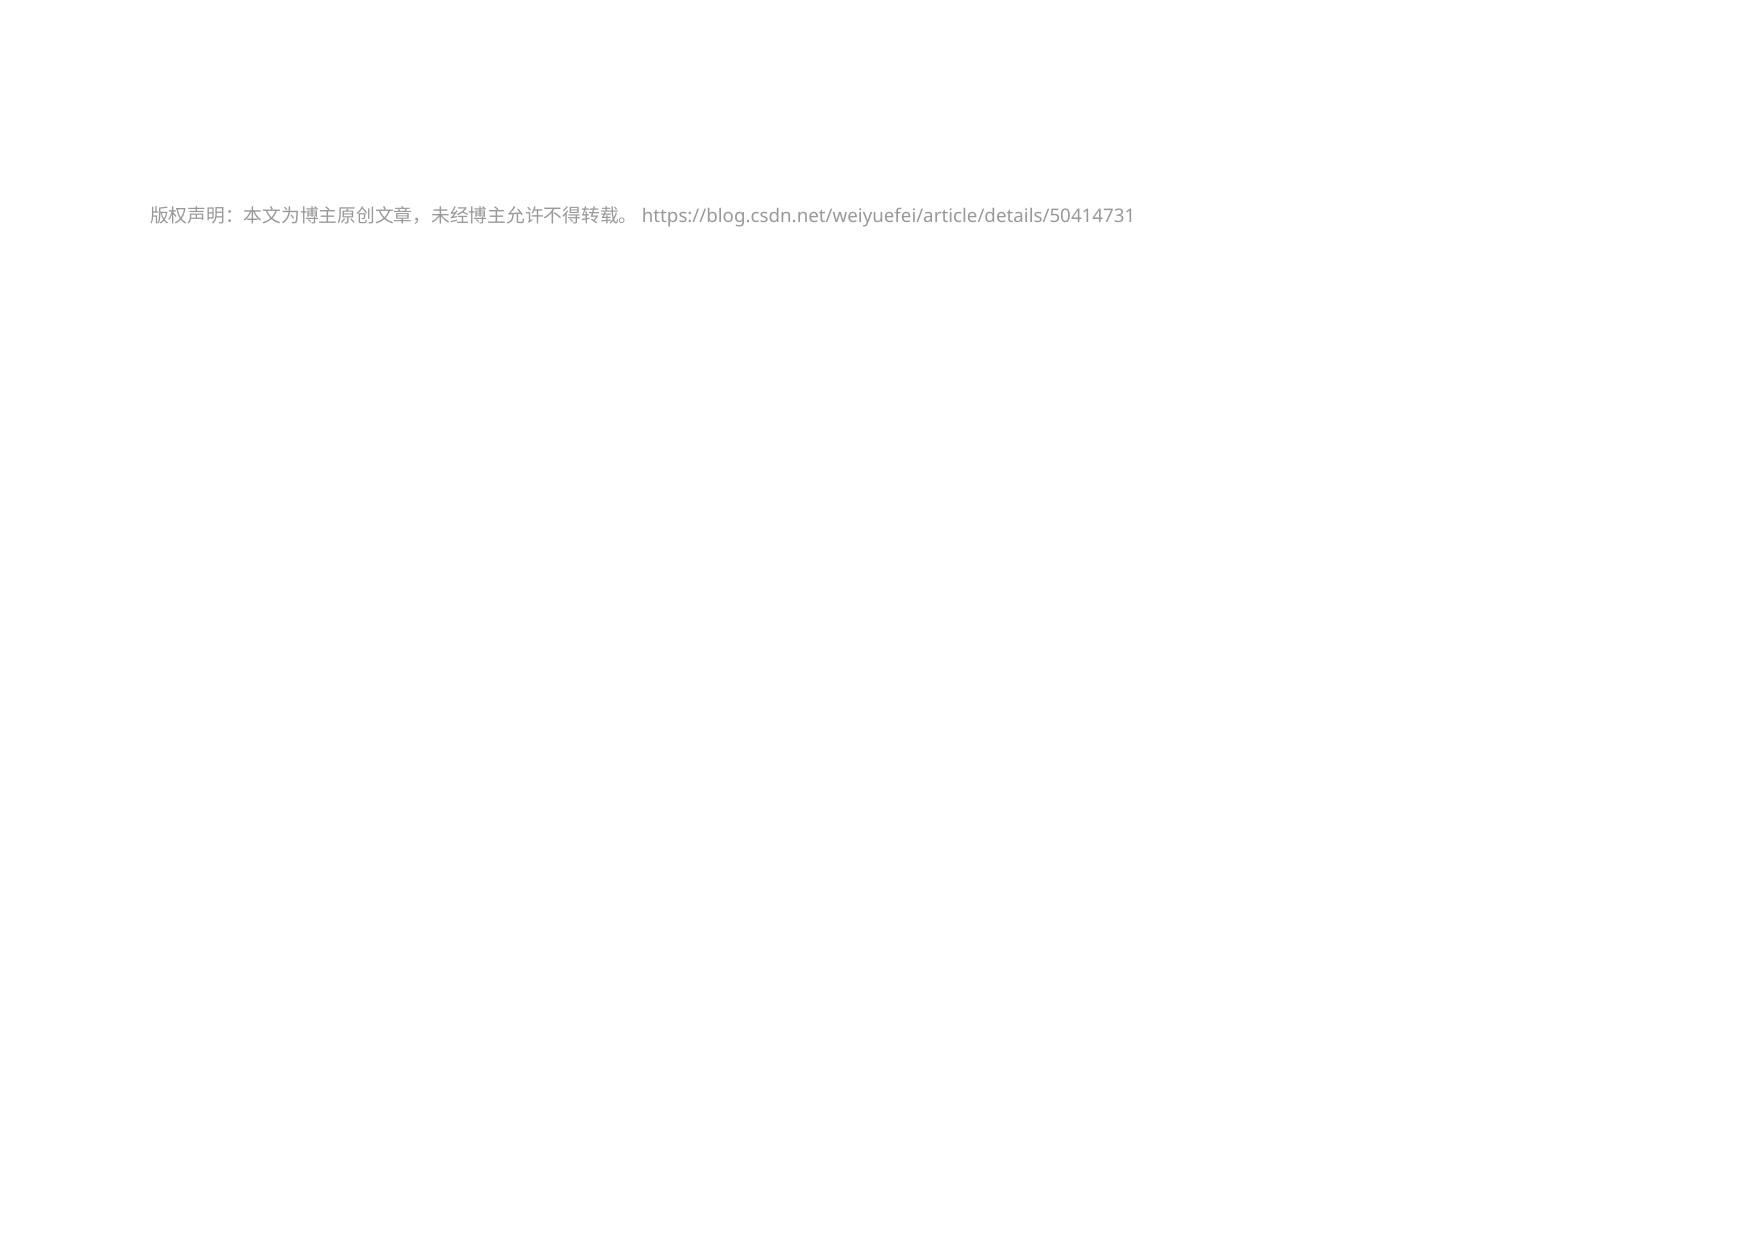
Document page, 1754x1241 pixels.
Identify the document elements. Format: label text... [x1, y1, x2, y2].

text 版权声明：本文为博主原创文章，未经博主允许不得转载。 https://blog.csdn.net/weiyuefei/article/details/50414731 [150, 198, 1604, 230]
